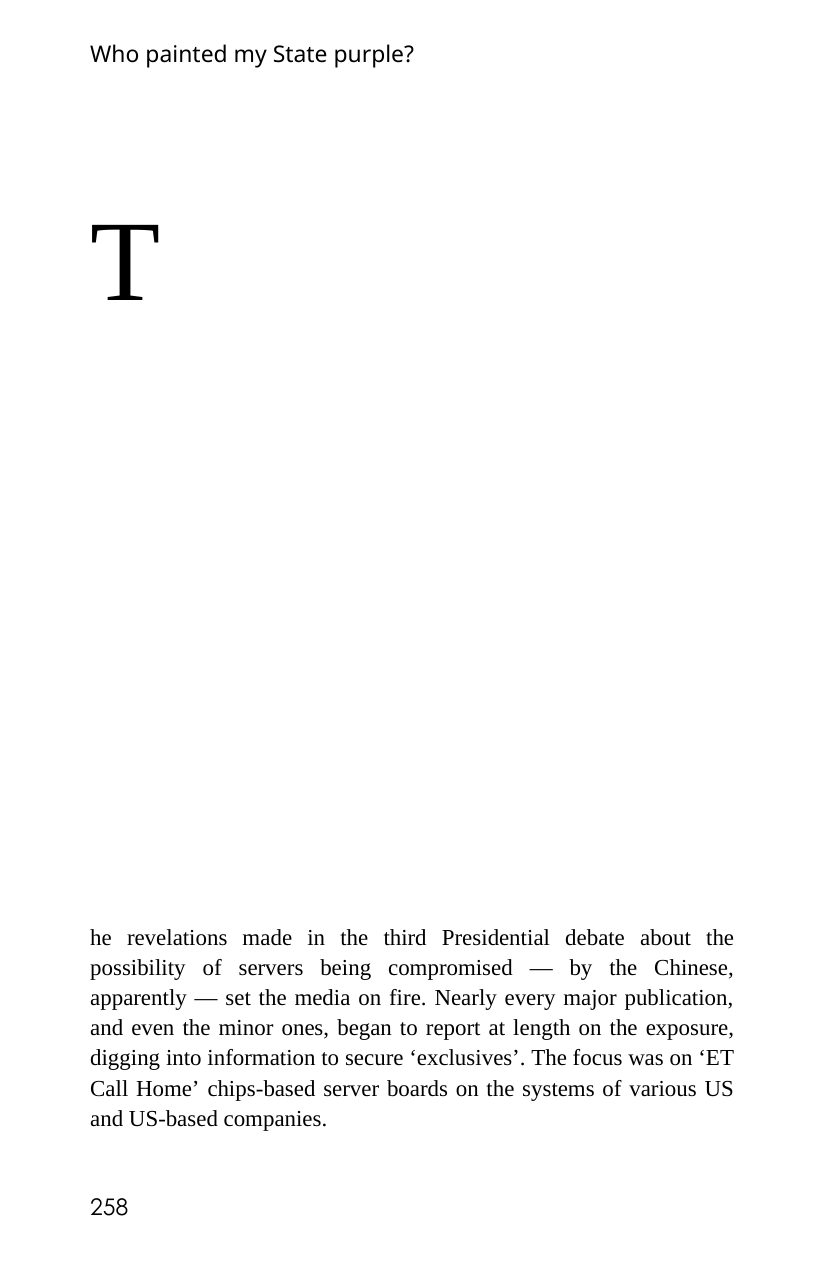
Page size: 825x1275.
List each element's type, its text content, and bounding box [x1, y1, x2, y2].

text T [90, 97, 735, 325]
text he revelations made in the third Presidential debate about the possibility of servers being compromised — by the Chinese, apparently — set the media on fire. Nearly every major publication, and even the minor ones, began to report at length on the exposure, digging into information to secure ‘exclusives’. The focus was on ‘ET Call Home’ chips-based server boards on the systems of various US and US-based companies. [90, 924, 735, 1131]
